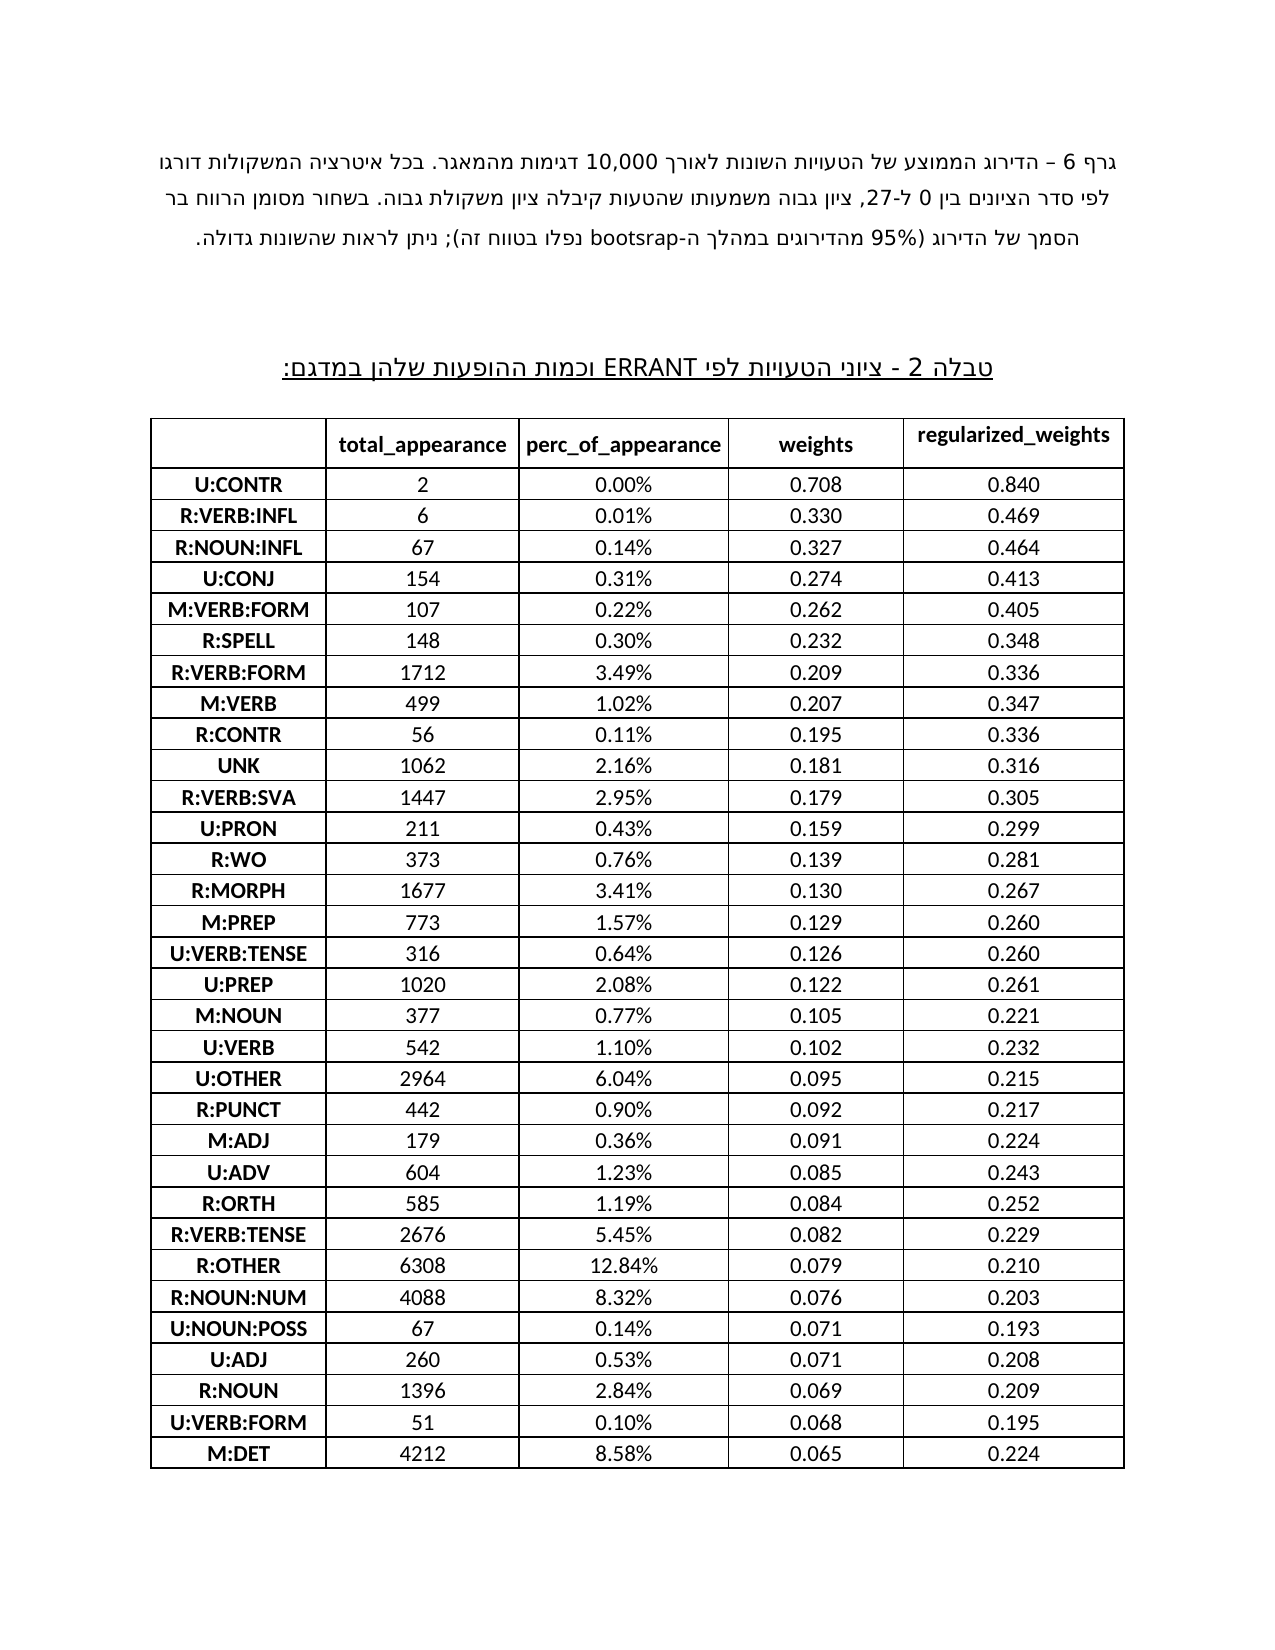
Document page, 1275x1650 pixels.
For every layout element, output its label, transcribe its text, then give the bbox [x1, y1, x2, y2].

table_cell 0.36% [520, 1125, 728, 1155]
table_cell 2676 [327, 1219, 518, 1248]
table_cell 5.45% [520, 1219, 728, 1248]
table_cell 0.30% [520, 625, 728, 655]
table_cell 4088 [327, 1281, 518, 1311]
table_cell 0.071 [729, 1344, 903, 1373]
table_cell 0.336 [904, 656, 1123, 686]
table_cell 0.082 [729, 1219, 903, 1248]
table_cell 0.22% [520, 594, 728, 623]
table_cell 0.232 [729, 625, 903, 655]
table_cell 6.04% [520, 1063, 728, 1092]
table_cell 0.181 [729, 750, 903, 780]
table_cell 1.10% [520, 1031, 728, 1061]
table_cell 0.195 [729, 719, 903, 748]
table_cell 2.95% [520, 781, 728, 811]
table_cell 2.08% [520, 969, 728, 998]
table_cell M:NOUN [152, 1000, 325, 1030]
table_cell 1447 [327, 781, 518, 811]
table_cell 0.071 [729, 1313, 903, 1342]
table_cell 211 [327, 813, 518, 842]
table_cell U:ADV [152, 1156, 325, 1186]
table_cell 2.16% [520, 750, 728, 780]
table_cell R:VERB:SVA [152, 781, 325, 811]
table_cell 4212 [327, 1438, 518, 1467]
table_cell UNK [152, 750, 325, 780]
table_cell 0.193 [904, 1313, 1123, 1342]
table_cell 0.068 [729, 1406, 903, 1436]
table_cell 0.224 [904, 1125, 1123, 1155]
table_cell 1677 [327, 875, 518, 905]
table_cell 51 [327, 1406, 518, 1436]
table_cell 0.76% [520, 844, 728, 873]
table_cell 0.274 [729, 563, 903, 592]
table_cell U:PREP [152, 969, 325, 998]
table_cell 499 [327, 688, 518, 717]
table_cell U:OTHER [152, 1063, 325, 1092]
table_cell 8.58% [520, 1438, 728, 1467]
table_cell 442 [327, 1094, 518, 1123]
table_cell 0.229 [904, 1219, 1123, 1248]
table_cell U:VERB:FORM [152, 1406, 325, 1436]
table_cell 154 [327, 563, 518, 592]
table_cell 0.305 [904, 781, 1123, 811]
table_cell 773 [327, 906, 518, 936]
table_cell 0.076 [729, 1281, 903, 1311]
table_cell 0.224 [904, 1438, 1123, 1467]
table_cell M:PREP [152, 906, 325, 936]
table_cell 0.092 [729, 1094, 903, 1123]
table_cell 0.330 [729, 500, 903, 530]
table_cell 0.464 [904, 531, 1123, 561]
table_cell 0.065 [729, 1438, 903, 1467]
table_cell R:WO [152, 844, 325, 873]
table_cell 0.31% [520, 563, 728, 592]
table_cell R:ORTH [152, 1188, 325, 1217]
table_cell M:VERB [152, 688, 325, 717]
table_cell R:NOUN [152, 1375, 325, 1405]
table_cell 316 [327, 938, 518, 967]
table_cell 1.19% [520, 1188, 728, 1217]
table_cell 0.10% [520, 1406, 728, 1436]
table_cell 0.281 [904, 844, 1123, 873]
table_cell 0.195 [904, 1406, 1123, 1436]
table_cell R:SPELL [152, 625, 325, 655]
table_cell 0.01% [520, 500, 728, 530]
table_header [152, 419, 325, 467]
table_cell 377 [327, 1000, 518, 1030]
table_cell 0.232 [904, 1031, 1123, 1061]
text גרף 6 – הדירוג הממוצע של הטעויות השונות לאורך 10,000 דגימות מהמאגר. בכל איטרציה המשקולות דורגו לפי סדר הציונים בין 0 ל-27, ציון גבוה משמעותו שהטעות קיבלה ציון משקולת גבוה. בשחור מסומן הרווח בר הסמך של הדירוג (95% מהדירוגים במהלך ה-bootsrap נפלו בטווח זה); ניתן לראות שהשונות גדולה. [150, 150, 1125, 251]
table_cell R:VERB:FORM [152, 656, 325, 686]
table_cell U:VERB:TENSE [152, 938, 325, 967]
table_cell 0.336 [904, 719, 1123, 748]
table_cell R:CONTR [152, 719, 325, 748]
table_cell 0.210 [904, 1250, 1123, 1280]
table_cell 1712 [327, 656, 518, 686]
table_cell U:CONTR [152, 469, 325, 498]
table_cell 0.159 [729, 813, 903, 842]
table_cell 0.00% [520, 469, 728, 498]
table_cell 0.252 [904, 1188, 1123, 1217]
table_cell 0.208 [904, 1344, 1123, 1373]
table_cell 2 [327, 469, 518, 498]
table_cell 0.130 [729, 875, 903, 905]
table_cell R:PUNCT [152, 1094, 325, 1123]
table_cell 0.267 [904, 875, 1123, 905]
table_cell 6 [327, 500, 518, 530]
table_header weights [729, 419, 903, 467]
table_cell 0.11% [520, 719, 728, 748]
table_cell U:ADJ [152, 1344, 325, 1373]
table_cell 0.14% [520, 1313, 728, 1342]
table_cell 0.209 [904, 1375, 1123, 1405]
table_cell 0.90% [520, 1094, 728, 1123]
table_cell 0.77% [520, 1000, 728, 1030]
table_cell 0.069 [729, 1375, 903, 1405]
table_cell 0.53% [520, 1344, 728, 1373]
table_cell 67 [327, 531, 518, 561]
table_cell 0.348 [904, 625, 1123, 655]
table_cell 0.316 [904, 750, 1123, 780]
table_cell 0.129 [729, 906, 903, 936]
table_cell U:CONJ [152, 563, 325, 592]
table_cell 0.260 [904, 906, 1123, 936]
table_cell 373 [327, 844, 518, 873]
table_cell 3.41% [520, 875, 728, 905]
table_cell R:VERB:TENSE [152, 1219, 325, 1248]
table_cell 0.179 [729, 781, 903, 811]
table_cell 0.327 [729, 531, 903, 561]
table_cell 542 [327, 1031, 518, 1061]
table_cell 0.260 [904, 938, 1123, 967]
table_cell 604 [327, 1156, 518, 1186]
table_cell U:PRON [152, 813, 325, 842]
table_cell 6308 [327, 1250, 518, 1280]
table_cell 0.079 [729, 1250, 903, 1280]
table_header perc_of_appearance [520, 419, 728, 467]
table_cell 0.084 [729, 1188, 903, 1217]
table_cell 1.02% [520, 688, 728, 717]
table_cell 0.221 [904, 1000, 1123, 1030]
table_cell 1062 [327, 750, 518, 780]
table_cell M:ADJ [152, 1125, 325, 1155]
table_cell 67 [327, 1313, 518, 1342]
table_cell U:NOUN:POSS [152, 1313, 325, 1342]
table_cell 0.469 [904, 500, 1123, 530]
table_cell 107 [327, 594, 518, 623]
table_cell 0.122 [729, 969, 903, 998]
table_cell 0.105 [729, 1000, 903, 1030]
table_cell 56 [327, 719, 518, 748]
table_cell 2964 [327, 1063, 518, 1092]
table_cell 1396 [327, 1375, 518, 1405]
table_cell 0.207 [729, 688, 903, 717]
table_cell 0.091 [729, 1125, 903, 1155]
table_cell 260 [327, 1344, 518, 1373]
table_cell 0.708 [729, 469, 903, 498]
table_cell R:OTHER [152, 1250, 325, 1280]
table_header regularized_weights [904, 419, 1123, 467]
table_cell 12.84% [520, 1250, 728, 1280]
table_cell 0.217 [904, 1094, 1123, 1123]
table_cell 1.23% [520, 1156, 728, 1186]
table_cell R:NOUN:INFL [152, 531, 325, 561]
table_cell U:VERB [152, 1031, 325, 1061]
table_cell 0.243 [904, 1156, 1123, 1186]
table_cell R:VERB:INFL [152, 500, 325, 530]
table_cell M:DET [152, 1438, 325, 1467]
table_header total_appearance [327, 419, 518, 467]
table_cell 0.840 [904, 469, 1123, 498]
table_cell 0.43% [520, 813, 728, 842]
table_cell R:NOUN:NUM [152, 1281, 325, 1311]
table_cell 0.102 [729, 1031, 903, 1061]
table_cell 0.095 [729, 1063, 903, 1092]
table_cell 0.203 [904, 1281, 1123, 1311]
table_cell M:VERB:FORM [152, 594, 325, 623]
table_cell 585 [327, 1188, 518, 1217]
table_cell 2.84% [520, 1375, 728, 1405]
table_cell 1020 [327, 969, 518, 998]
table_cell 179 [327, 1125, 518, 1155]
table_cell 0.14% [520, 531, 728, 561]
table_cell 0.405 [904, 594, 1123, 623]
table_cell 0.413 [904, 563, 1123, 592]
table_cell 0.64% [520, 938, 728, 967]
table_cell 0.139 [729, 844, 903, 873]
table_cell 0.262 [729, 594, 903, 623]
text טבלה 2 - ציוני הטעויות לפי ERRANT וכמות ההופעות שלהן במדגם: [150, 350, 1125, 384]
table_cell 148 [327, 625, 518, 655]
table_cell 0.215 [904, 1063, 1123, 1092]
table_cell 0.209 [729, 656, 903, 686]
table_cell 0.299 [904, 813, 1123, 842]
table_cell R:MORPH [152, 875, 325, 905]
table_cell 0.126 [729, 938, 903, 967]
table_cell 8.32% [520, 1281, 728, 1311]
table_cell 0.085 [729, 1156, 903, 1186]
table_cell 3.49% [520, 656, 728, 686]
table_cell 0.261 [904, 969, 1123, 998]
table_cell 1.57% [520, 906, 728, 936]
table_cell 0.347 [904, 688, 1123, 717]
